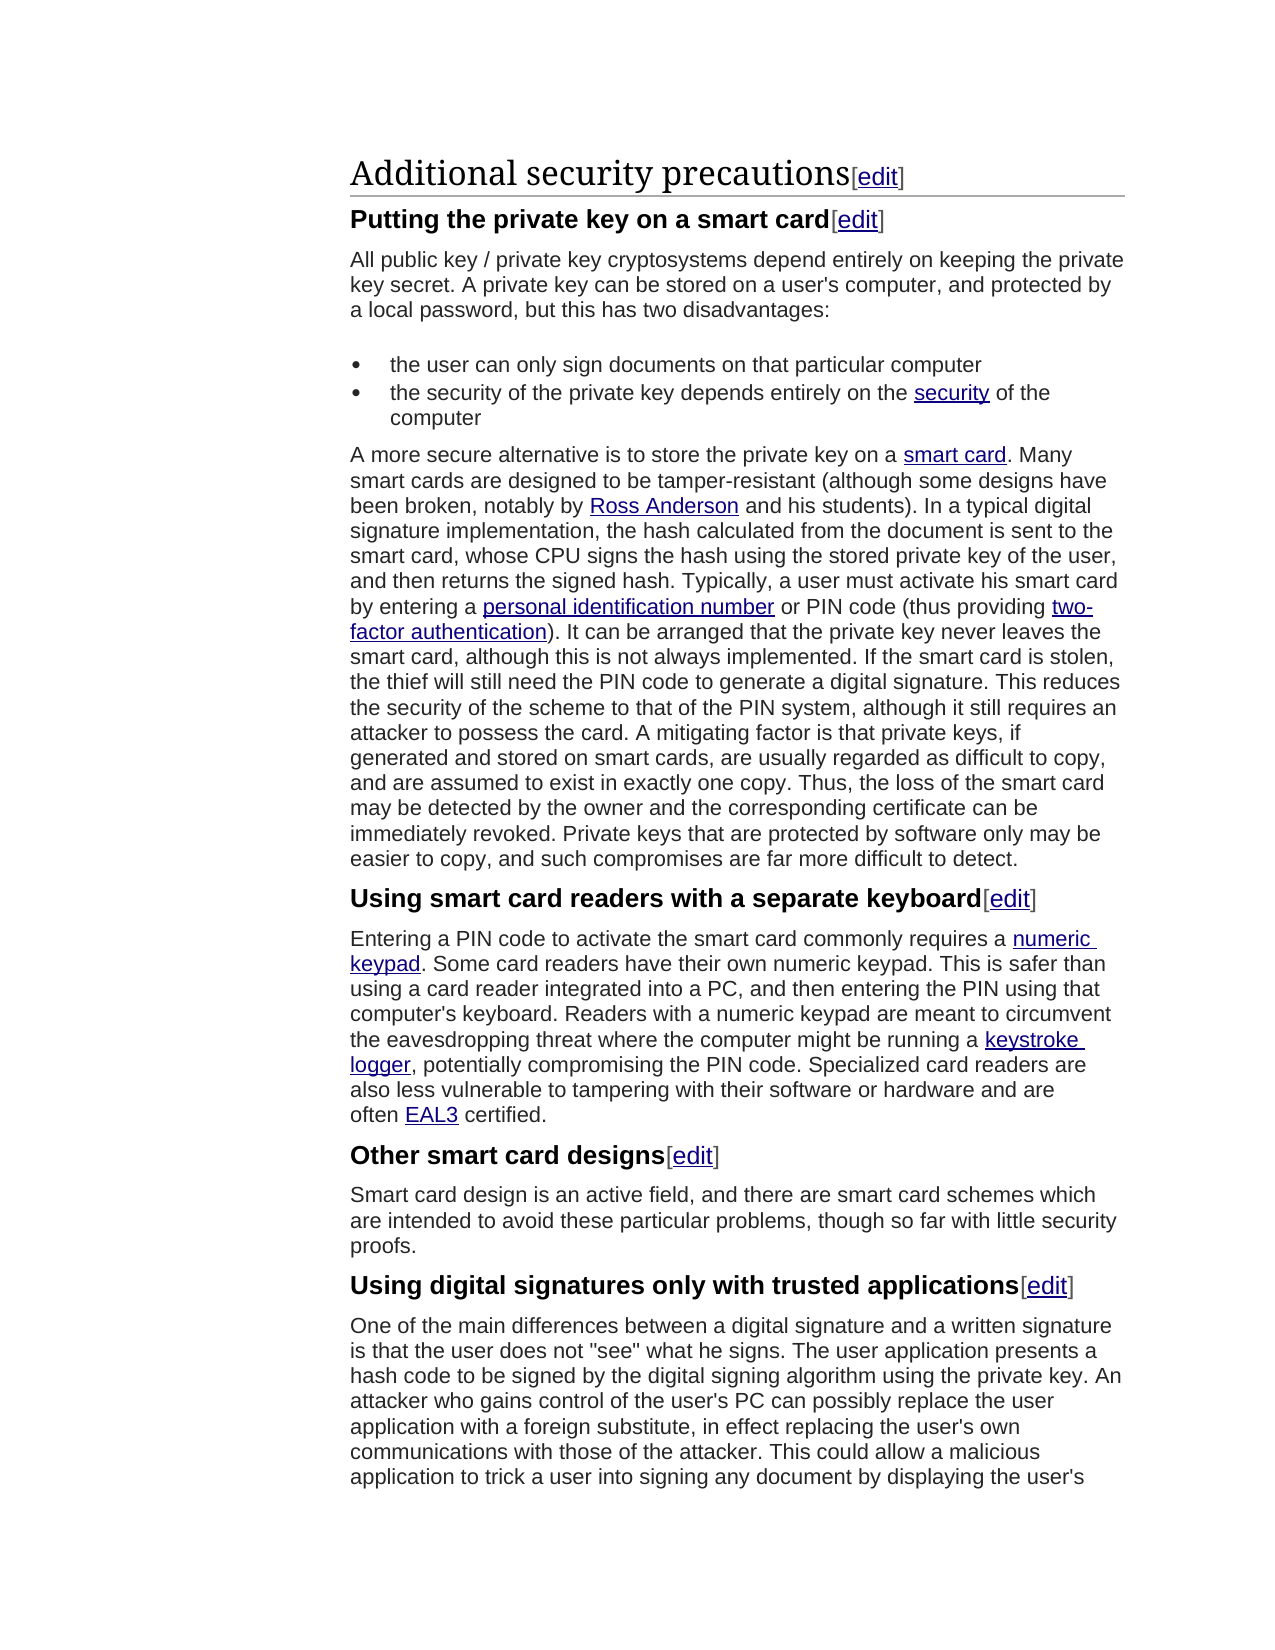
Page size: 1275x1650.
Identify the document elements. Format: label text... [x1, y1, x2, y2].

text Using smart card readers with a separate keyboard[edit] [350, 883, 1125, 913]
list the security of the private key depends entirely on the security of the computer [352, 379, 1125, 430]
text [350, 1313, 1125, 1489]
text Putting the private key on a smart card[edit] [350, 204, 1125, 234]
text Additional security precautions[edit] [350, 150, 1125, 195]
text Other smart card designs[edit] [350, 1140, 1125, 1170]
text All public key / private key cryptosystems depend entirely on keeping the private key secret. A private key can be stored on a user's computer, and protected by a local password, but this has two disadvantages: [350, 247, 1125, 322]
text Smart card design is an active field, and there are smart card schemes which are intended to avoid these particular problems, though so far with little security proofs. [350, 1182, 1125, 1258]
list the user can only sign documents on that particular computer [352, 352, 1125, 377]
text Using digital signatures only with trusted applications[edit] [350, 1270, 1125, 1300]
text Entering a PIN code to activate the smart card commonly requires a numeric keypad. Some card readers have their own numeric keypad. This is safer than using a card reader integrated into a PC, and then entering the PIN using that computer's keyboard. Readers with a numeric keypad are meant to circumvent the eavesdropping threat where the computer might be running a keystroke logger, potentially compromising the PIN code. Specialized card readers are also less vulnerable to tampering with their software or hardware and are often EAL3 certified. [350, 926, 1125, 1127]
text A more secure alternative is to store the private key on a smart card. Many smart cards are designed to be tamper-resistant (although some designs have been broken, notably by Ross Anderson and his students). In a typical digital signature implementation, the hash calculated from the document is sent to the smart card, whose CPU signs the hash using the stored private key of the user, and then returns the signed hash. Typically, a user must activate his smart card by entering a personal identification number or PIN code (thus providing two-factor authentication). It can be arranged that the private key never leaves the smart card, although this is not always implemented. If the smart card is stolen, the thief will still need the PIN code to generate a digital signature. This reduces the security of the scheme to that of the PIN system, although it still requires an attacker to possess the card. A mitigating factor is that private keys, if generated and stored on smart cards, are usually regarded as difficult to copy, and are assumed to exist in exactly one copy. Thus, the loss of the smart card may be detected by the owner and the corresponding certificate can be immediately revoked. Private keys that are protected by software only may be easier to copy, and such compromises are far more difficult to detect. [350, 442, 1125, 871]
